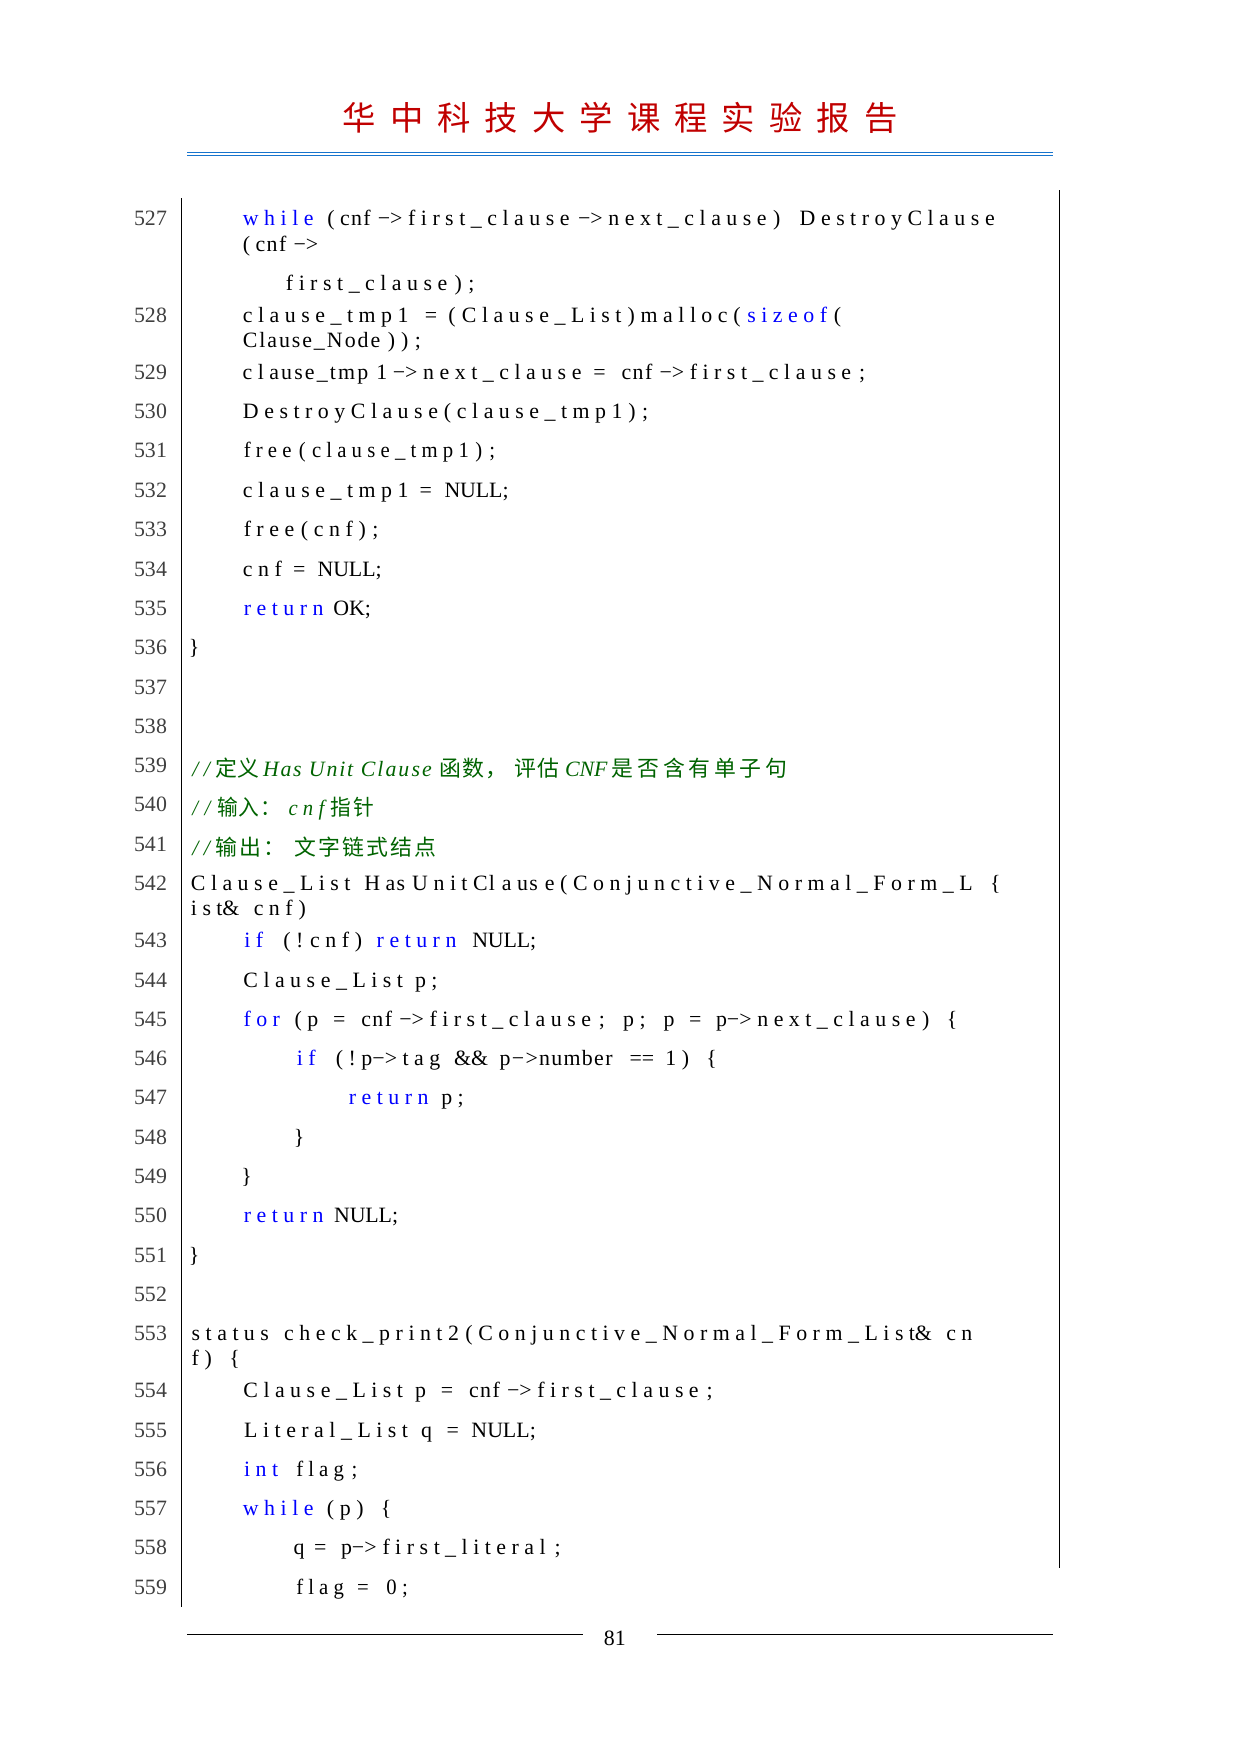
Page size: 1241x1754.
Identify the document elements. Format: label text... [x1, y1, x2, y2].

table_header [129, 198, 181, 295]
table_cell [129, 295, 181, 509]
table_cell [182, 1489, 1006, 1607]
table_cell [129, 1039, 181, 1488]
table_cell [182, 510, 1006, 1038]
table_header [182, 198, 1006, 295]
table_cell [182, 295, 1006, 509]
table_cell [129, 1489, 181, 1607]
text 华 中 科 技 大 学 课 程 实 验 报 告 [142, 92, 1098, 140]
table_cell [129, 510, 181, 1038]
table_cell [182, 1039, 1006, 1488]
